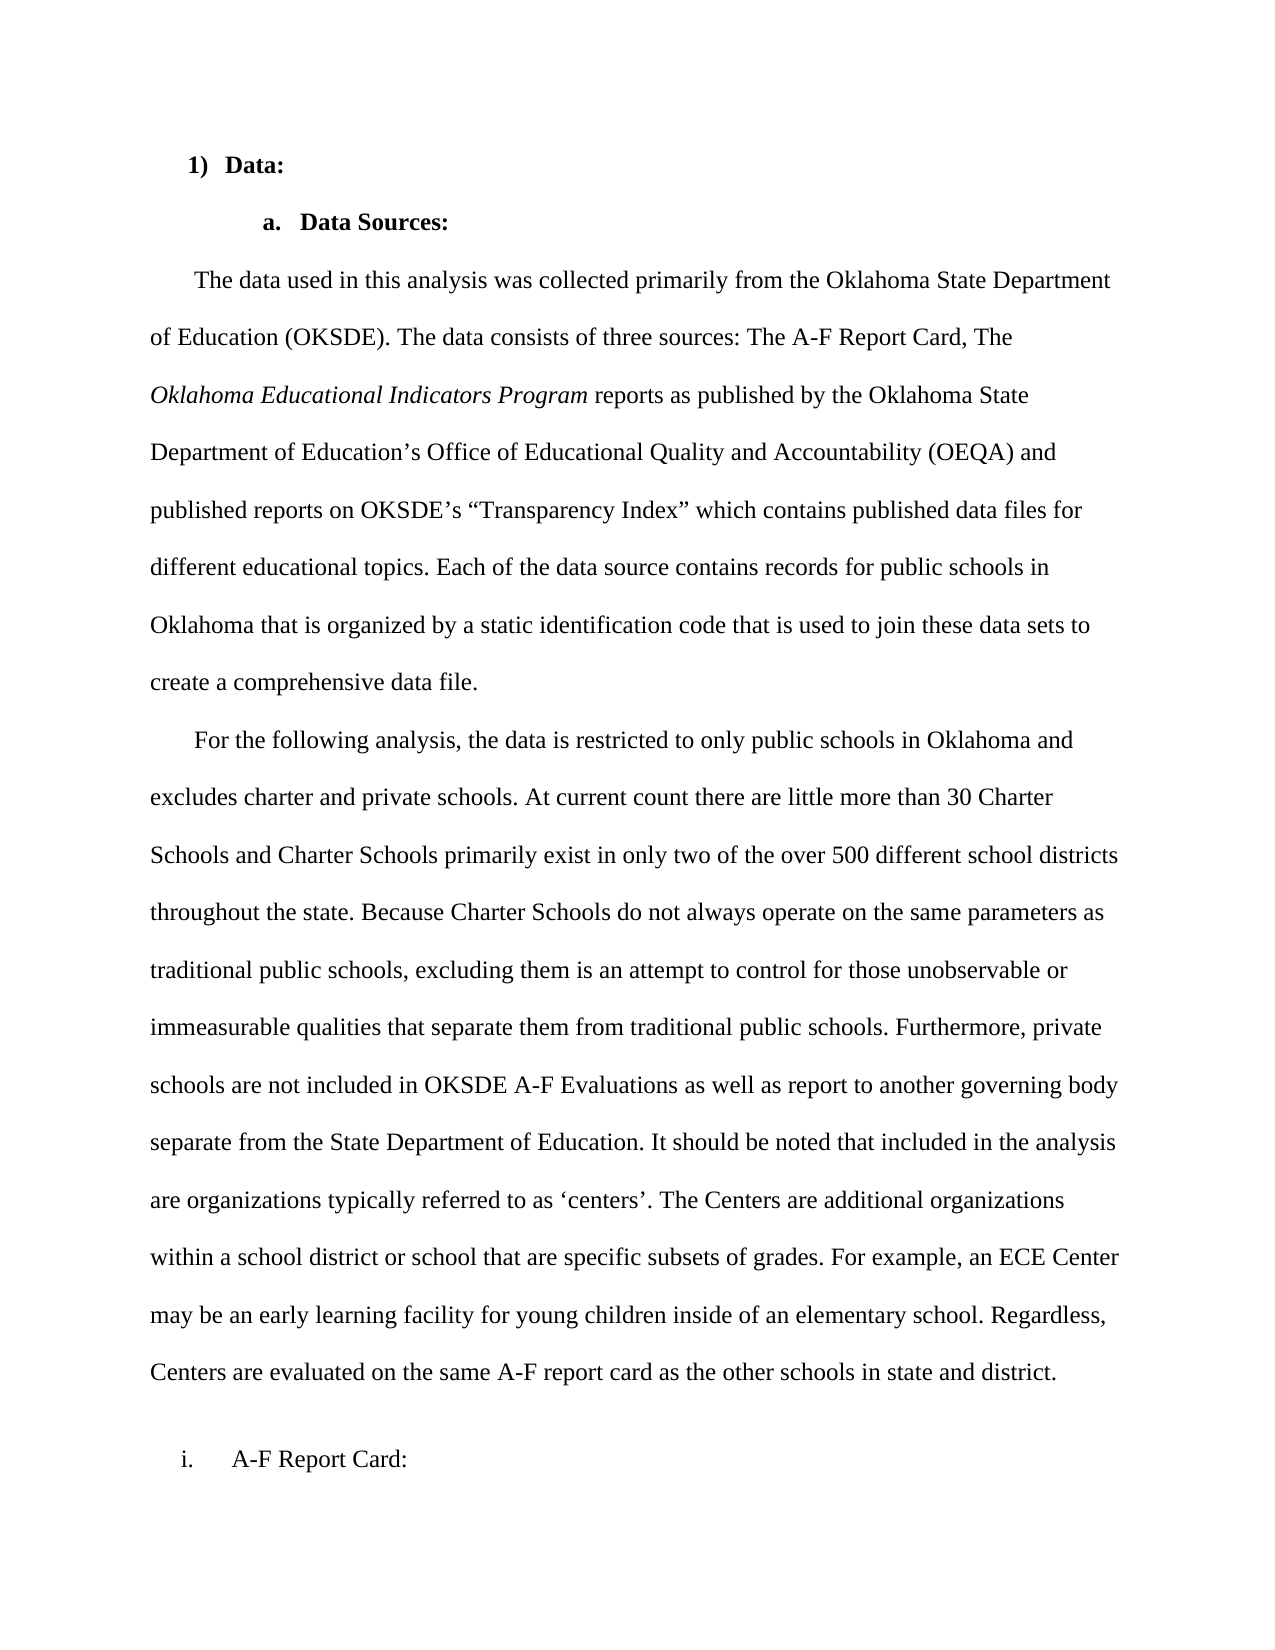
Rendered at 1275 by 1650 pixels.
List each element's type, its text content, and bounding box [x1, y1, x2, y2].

text The data used in this analysis was collected primarily from the Oklahoma State Department of Education (OKSDE). The data consists of three sources: The A-F Report Card, The Oklahoma Educational Indicators Program reports as published by the Oklahoma State Department of Education’s Office of Educational Quality and Accountability (OEQA) and published reports on OKSDE’s “Transparency Index” which contains published data files for different educational topics. Each of the data source contains records for public schools in Oklahoma that is organized by a static identification code that is used to join these data sets to create a comprehensive data file. [150, 265, 1125, 696]
text For the following analysis, the data is restricted to only public schools in Oklahoma and excludes charter and private schools. At current count there are little more than 30 Charter Schools and Charter Schools primarily exist in only two of the over 500 different school districts throughout the state. Because Charter Schools do not always operate on the same parameters as traditional public schools, excluding them is an attempt to control for those unobservable or immeasurable qualities that separate them from traditional public schools. Furthermore, private schools are not included in OKSDE A-F Evaluations as well as report to another governing body separate from the State Department of Education. It should be noted that included in the analysis are organizations typically referred to as ‘centers’. The Centers are additional organizations within a school district or school that are specific subsets of grades. For example, an ECE Center may be an early learning facility for young children inside of an elementary school. Regardless, Centers are evaluated on the same A-F report card as the other schools in state and district. [150, 725, 1125, 1386]
list Data Sources: [262, 207, 1125, 236]
list Data: [187, 150, 1125, 179]
list A-F Report Card: [194, 1444, 1125, 1472]
